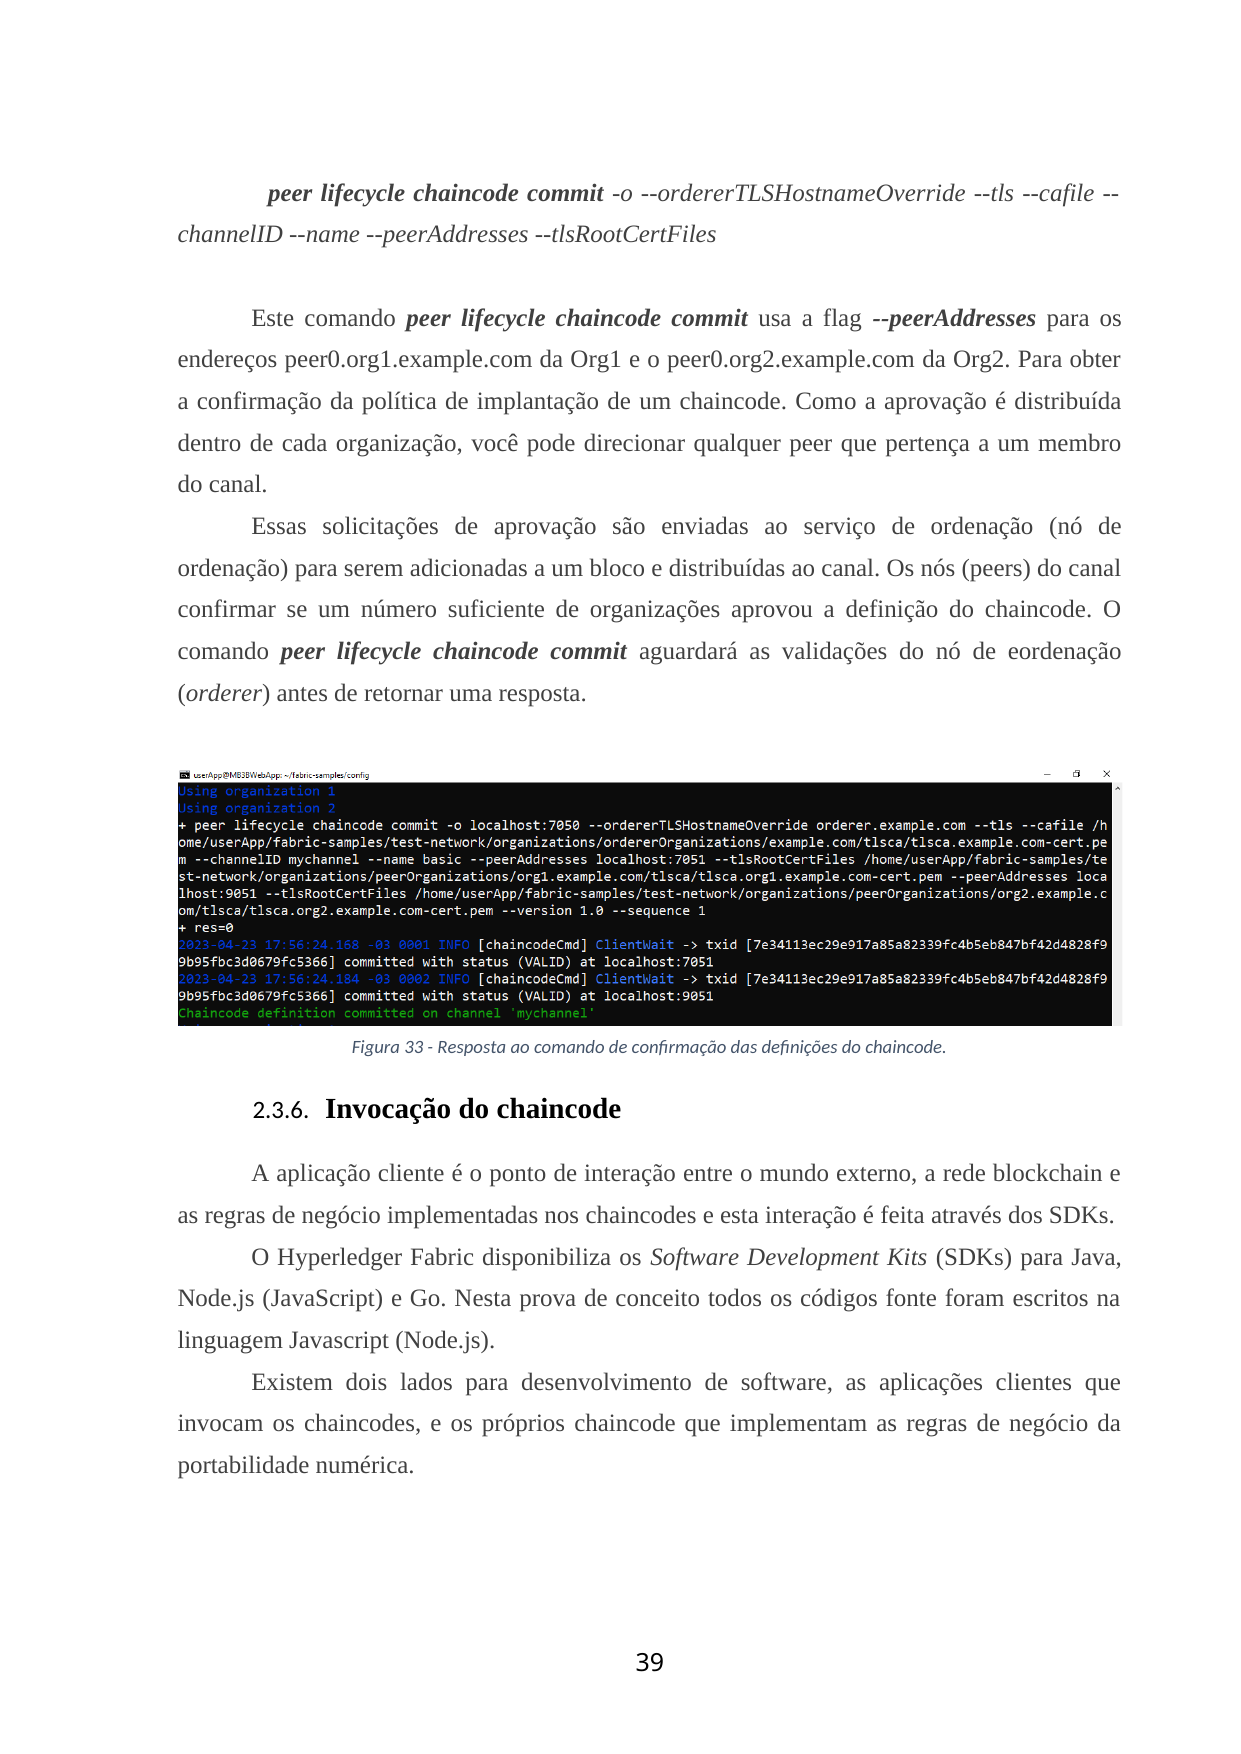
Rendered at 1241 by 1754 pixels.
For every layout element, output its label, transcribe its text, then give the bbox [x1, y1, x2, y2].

text Essas solicitações de aprovação são enviadas ao serviço de ordenação (nó de ordenação) para serem adicionadas a um bloco e distribuídas ao canal. Os nós (peers) do canal confirmar se um número suficiente de organizações aprovou a definição do chaincode. O comando peer lifecycle chaincode commit aguardará as validações do nó de eordenação (orderer) antes de retornar uma resposta. [177, 511, 1122, 707]
picture [178, 767, 1123, 1026]
subtitle Invocação do chaincode [252, 1092, 1122, 1125]
text peer lifecycle chaincode commit -o --ordererTLSHostnameOverride --tls --cafile --channelID --name --peerAddresses --tlsRootCertFiles [177, 178, 1122, 248]
text Este comando peer lifecycle chaincode commit usa a flag --peerAddresses para os endereços peer0.org1.example.com da Org1 e o peer0.org2.example.com da Org2. Para obter a confirmação da política de implantação de um chaincode. Como a aprovação é distribuída dentro de cada organização, você pode direcionar qualquer peer que pertença a um membro do canal. [177, 303, 1122, 498]
text A aplicação cliente é o ponto de interação entre o mundo externo, a rede blockchain e as regras de negócio implementadas nos chaincodes e esta interação é feita através dos SDKs. [177, 1158, 1122, 1229]
text Existem dois lados para desenvolvimento de software, as aplicações clientes que invocam os chaincodes, e os próprios chaincode que implementam as regras de negócio da portabilidade numérica. [177, 1367, 1122, 1479]
text O Hyperledger Fabric disponibiliza os Software Development Kits (SDKs) para Java, Node.js (JavaScript) e Go. Nesta prova de conceito todos os códigos fonte foram escritos na linguagem Javascript (Node.js). [177, 1242, 1122, 1354]
